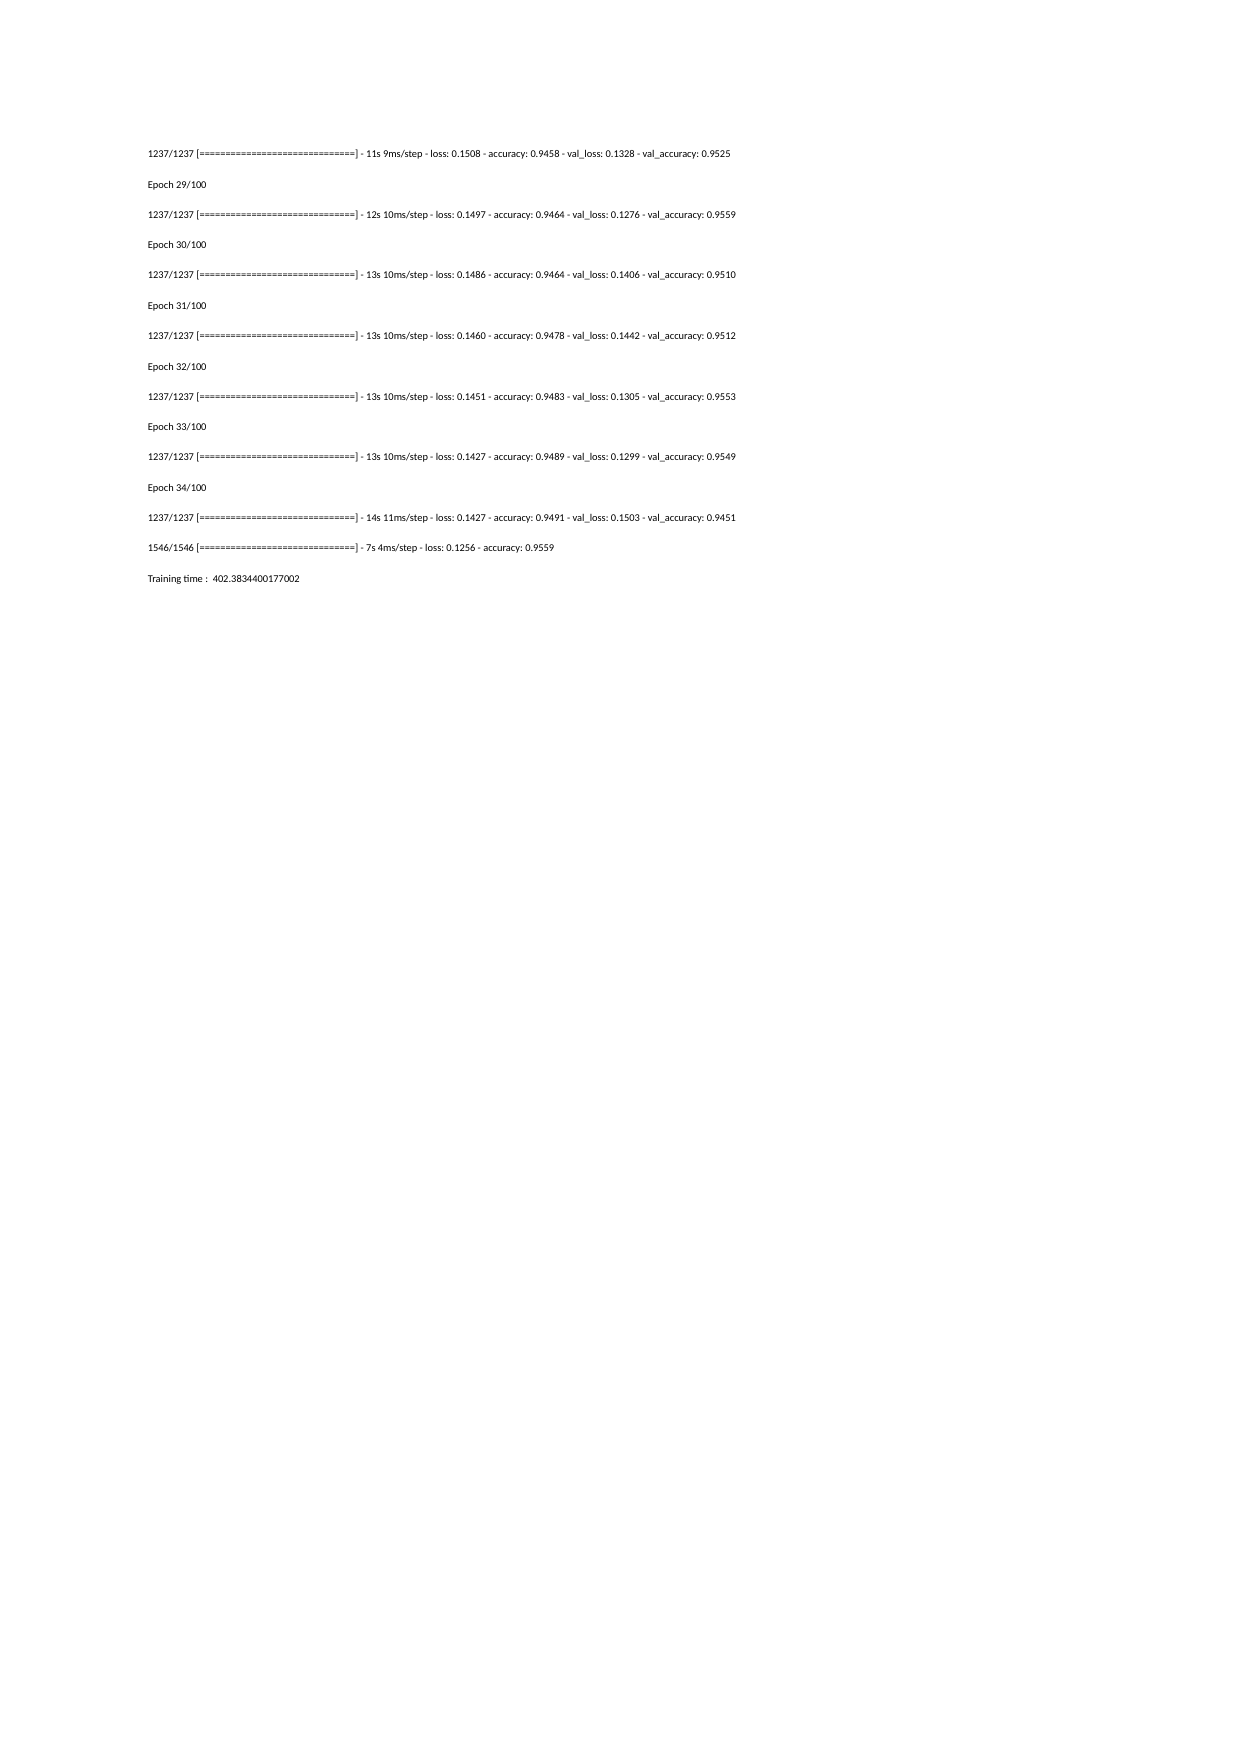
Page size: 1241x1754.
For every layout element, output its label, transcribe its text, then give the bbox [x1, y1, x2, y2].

text 1237/1237 [==============================] - 12s 10ms/step - loss: 0.1497 - accuracy: 0.9464 - val_loss: 0.1276 - val_accuracy: 0.9559 [148, 208, 1093, 221]
text Epoch 29/100 [148, 178, 1093, 191]
text Epoch 33/100 [148, 420, 1093, 433]
text Epoch 31/100 [148, 299, 1093, 312]
text 1237/1237 [==============================] - 13s 10ms/step - loss: 0.1460 - accuracy: 0.9478 - val_loss: 0.1442 - val_accuracy: 0.9512 [148, 329, 1093, 342]
text Epoch 34/100 [148, 481, 1093, 494]
text 1237/1237 [==============================] - 13s 10ms/step - loss: 0.1486 - accuracy: 0.9464 - val_loss: 0.1406 - val_accuracy: 0.9510 [148, 269, 1093, 282]
text 1237/1237 [==============================] - 14s 11ms/step - loss: 0.1427 - accuracy: 0.9491 - val_loss: 0.1503 - val_accuracy: 0.9451 [148, 511, 1093, 524]
text Epoch 30/100 [148, 238, 1093, 251]
text Training time : 402.3834400177002 [148, 572, 1093, 585]
text 1237/1237 [==============================] - 13s 10ms/step - loss: 0.1451 - accuracy: 0.9483 - val_loss: 0.1305 - val_accuracy: 0.9553 [148, 390, 1093, 403]
